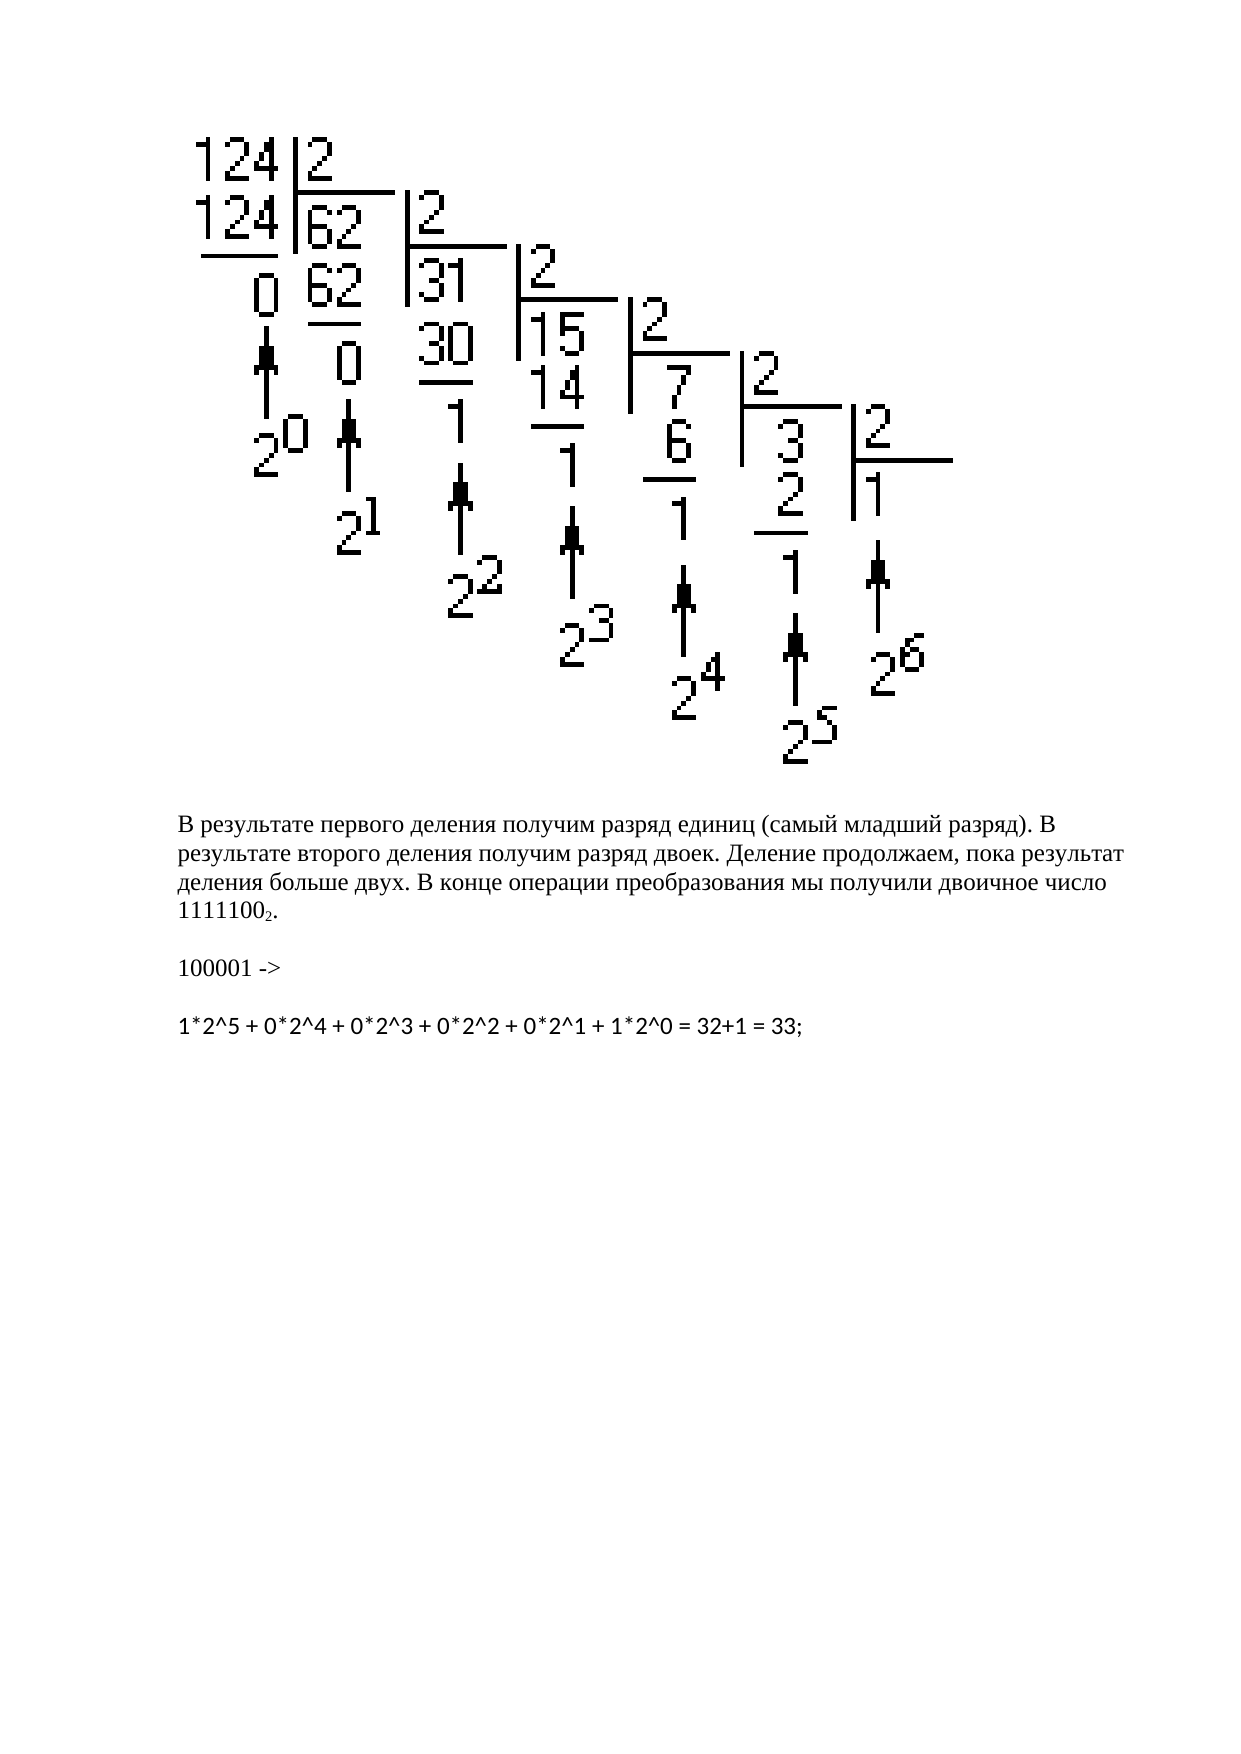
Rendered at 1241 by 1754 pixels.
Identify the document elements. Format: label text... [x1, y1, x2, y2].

picture [177, 118, 978, 779]
text 1*2^5 + 0*2^4 + 0*2^3 + 0*2^2 + 0*2^1 + 1*2^0 = 32+1 = 33; [177, 1010, 1152, 1041]
text 100001 -> [177, 953, 1152, 982]
text В результате первого деления получим разряд единиц (самый младший разряд). В результате второго деления получим разряд двоек. Деление продолжаем, пока результат деления больше двух. В конце операции преобразования мы получили двоичное число 11111002. [177, 809, 1152, 924]
